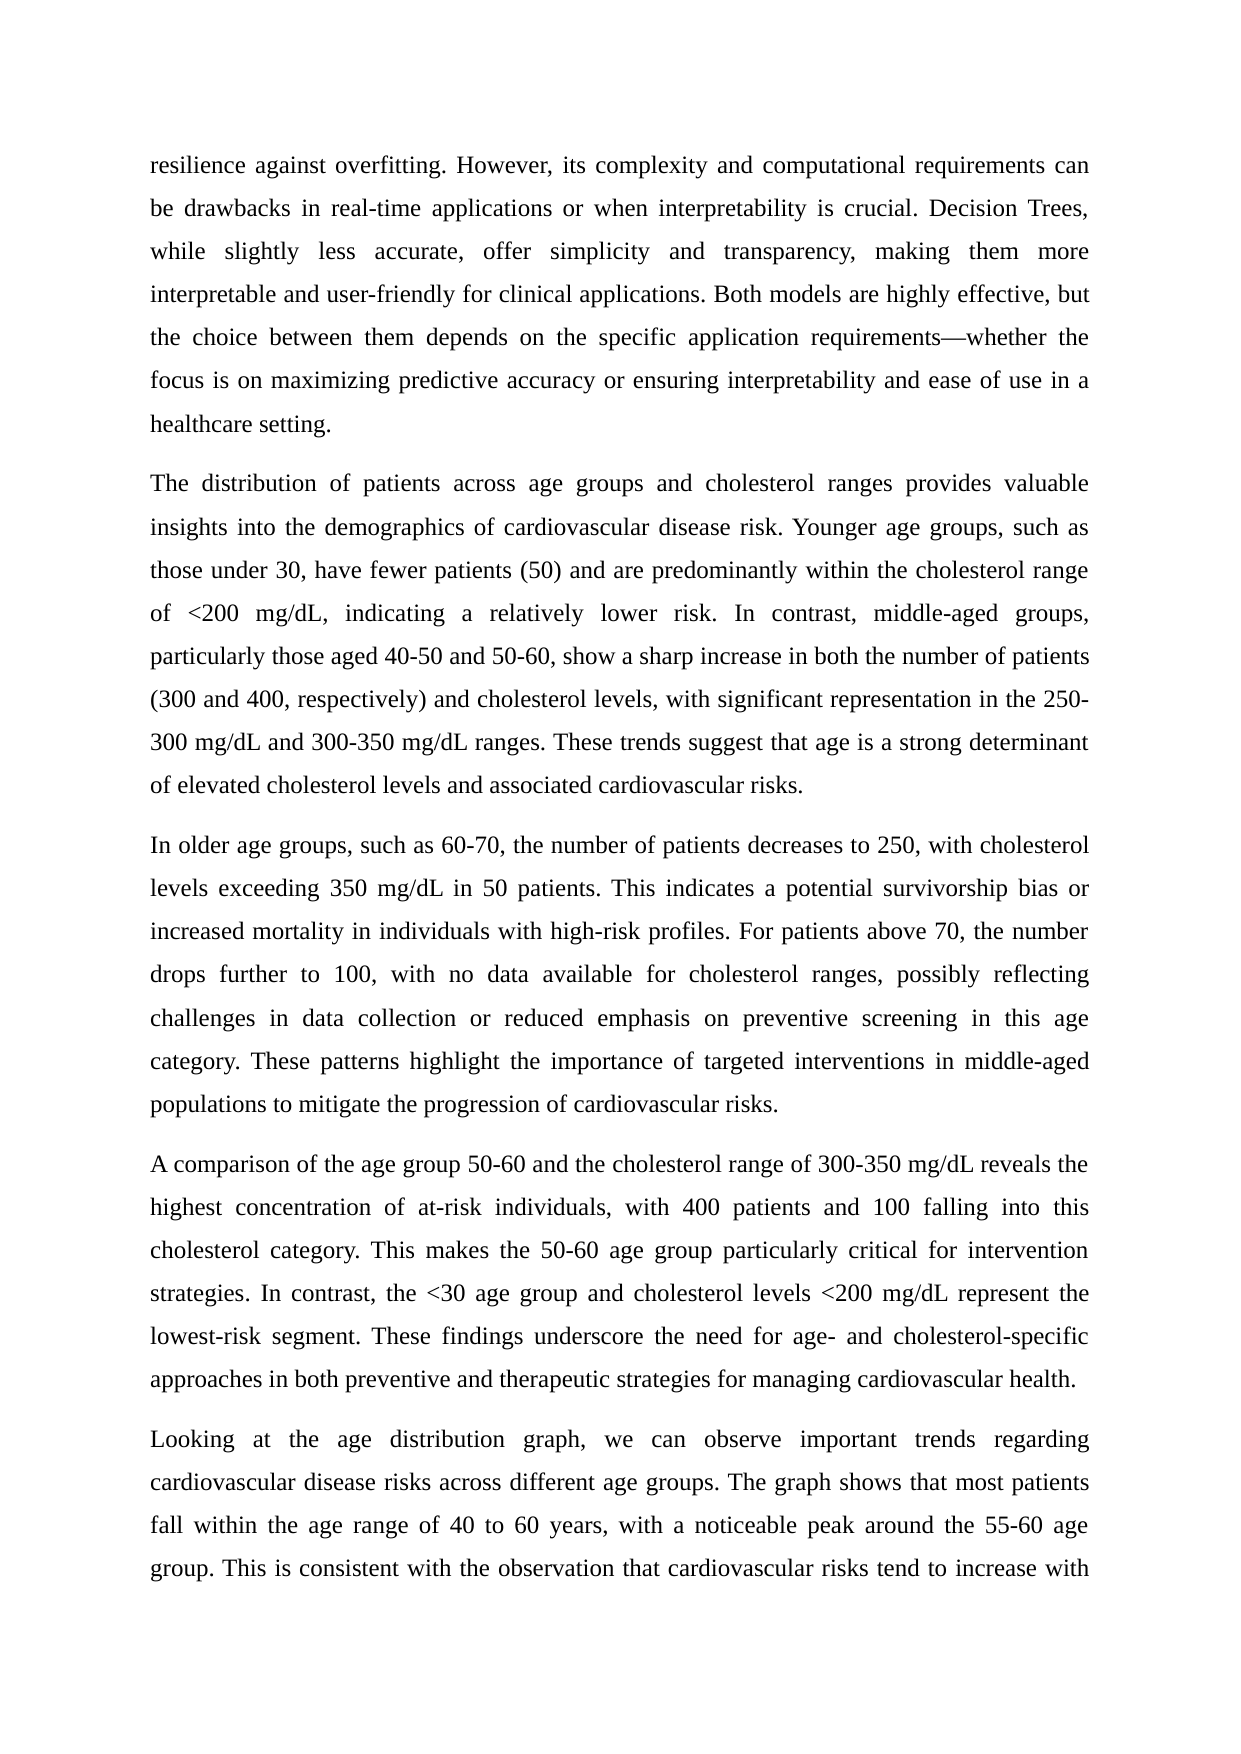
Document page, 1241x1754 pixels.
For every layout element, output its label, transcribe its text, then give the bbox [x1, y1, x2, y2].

text A comparison of the age group 50-60 and the cholesterol range of 300-350 mg/dL reveals the highest concentration of at-risk individuals, with 400 patients and 100 falling into this cholesterol category. This makes the 50-60 age group particularly critical for intervention strategies. In contrast, the <30 age group and cholesterol levels <200 mg/dL represent the lowest-risk segment. These findings underscore the need for age- and cholesterol-specific approaches in both preventive and therapeutic strategies for managing cardiovascular health. [150, 1149, 1090, 1393]
text In older age groups, such as 60-70, the number of patients decreases to 250, with cholesterol levels exceeding 350 mg/dL in 50 patients. This indicates a potential survivorship bias or increased mortality in individuals with high-risk profiles. For patients above 70, the number drops further to 100, with no data available for cholesterol ranges, possibly reflecting challenges in data collection or reduced emphasis on preventive screening in this age category. These patterns highlight the importance of targeted interventions in middle-aged populations to mitigate the progression of cardiovascular risks. [150, 830, 1090, 1118]
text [150, 150, 1090, 437]
text The distribution of patients across age groups and cholesterol ranges provides valuable insights into the demographics of cardiovascular disease risk. Younger age groups, such as those under 30, have fewer patients (50) and are predominantly within the cholesterol range of <200 mg/dL, indicating a relatively lower risk. In contrast, middle-aged groups, particularly those aged 40-50 and 50-60, show a sharp increase in both the number of patients (300 and 400, respectively) and cholesterol levels, with significant representation in the 250-300 mg/dL and 300-350 mg/dL ranges. These trends suggest that age is a strong determinant of elevated cholesterol levels and associated cardiovascular risks. [150, 468, 1090, 799]
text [150, 1424, 1090, 1582]
